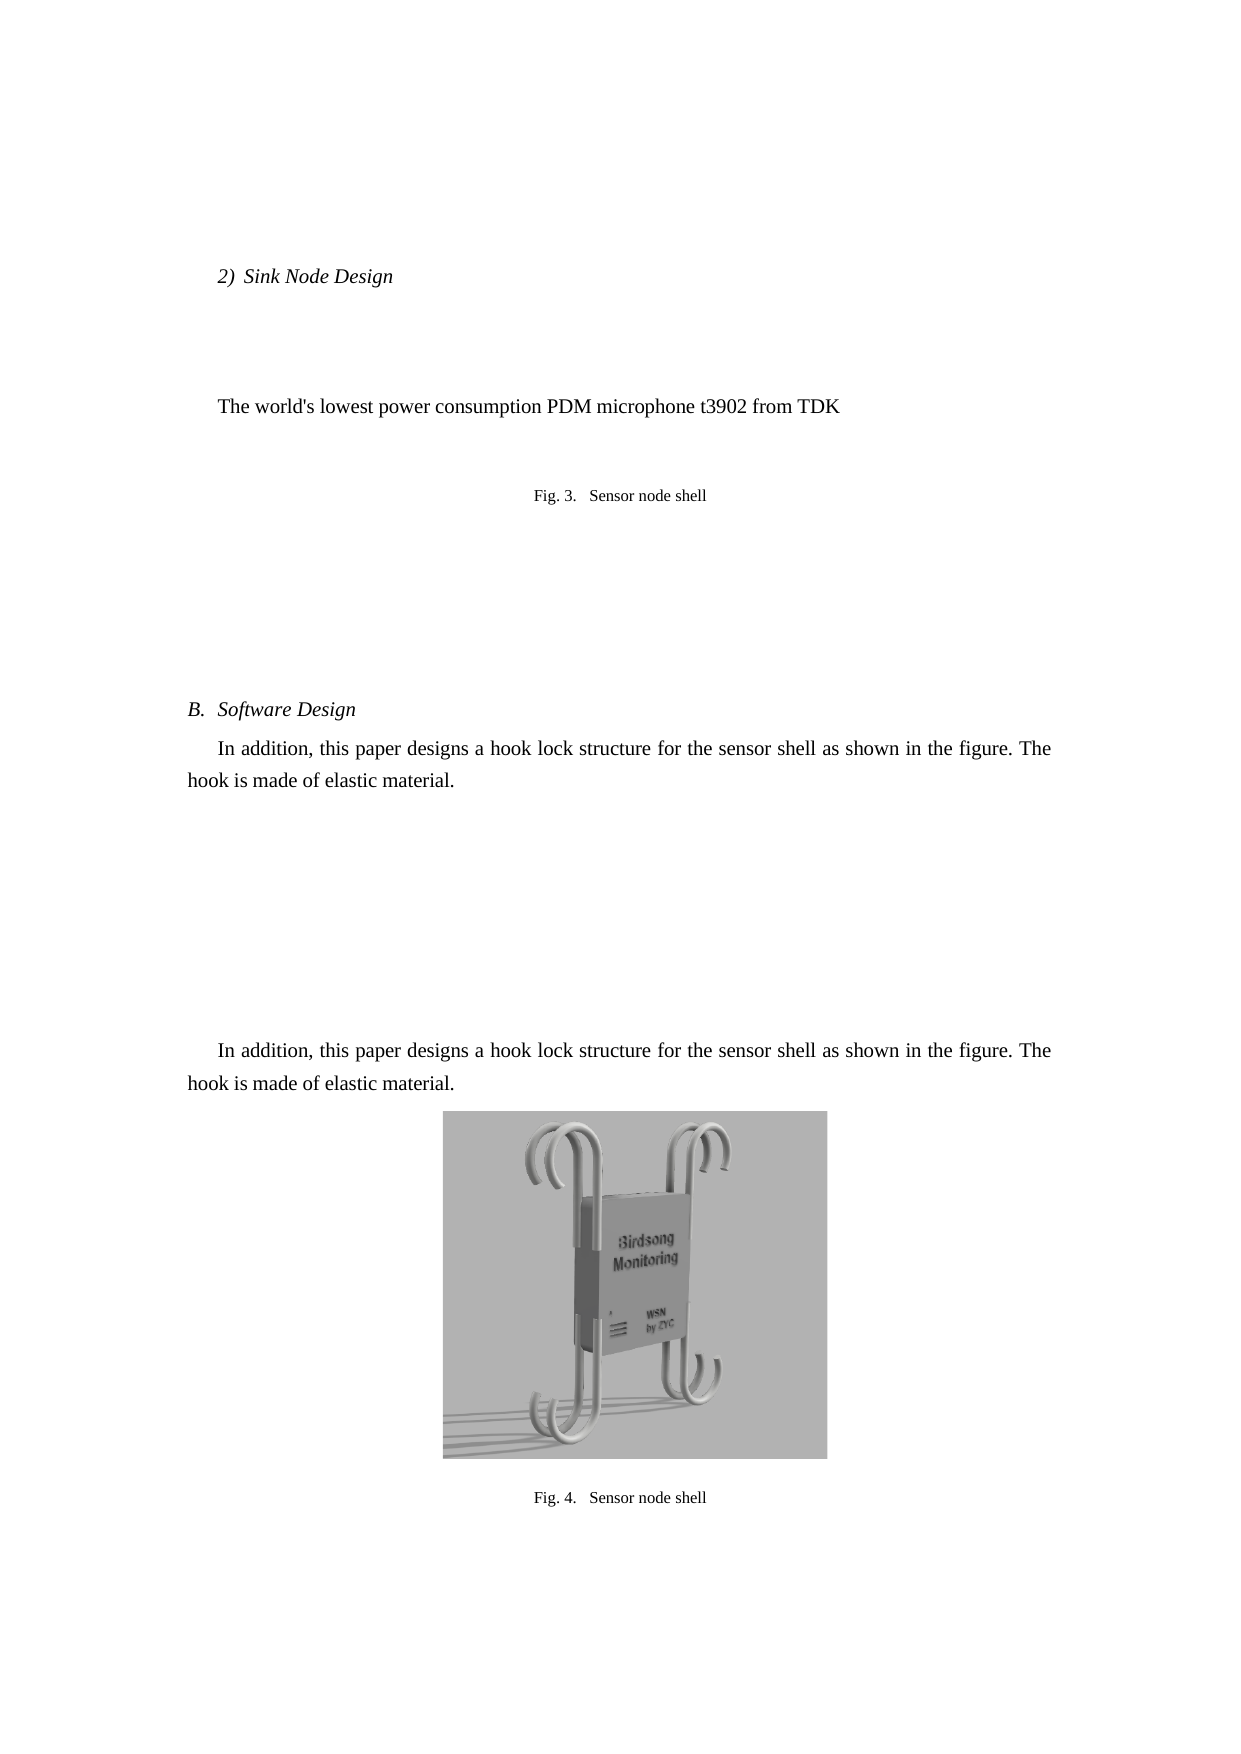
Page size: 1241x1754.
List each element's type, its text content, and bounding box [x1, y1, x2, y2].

text Sensor node shell [187, 479, 1053, 512]
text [187, 389, 1053, 422]
picture [442, 1111, 828, 1459]
subtitle Sink Node Design [187, 259, 1053, 292]
text Sensor node shell [187, 1482, 1053, 1514]
subtitle Software Design [187, 693, 1053, 725]
text In addition, this paper designs a hook lock structure for the sensor shell as shown in the figure. The hook is made of elastic material. [187, 1034, 1053, 1099]
text In addition, this paper designs a hook lock structure for the sensor shell as shown in the figure. The hook is made of elastic material. [187, 732, 1053, 797]
